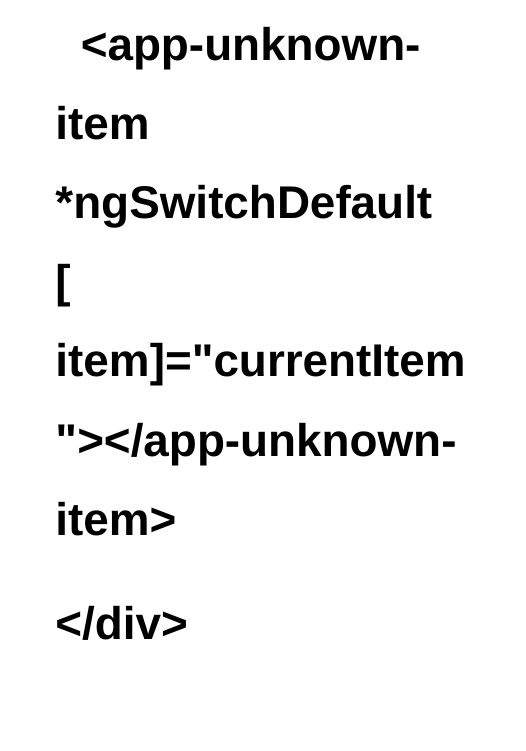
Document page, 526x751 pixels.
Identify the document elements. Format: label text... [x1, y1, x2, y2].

text </div> [55, 596, 470, 649]
text <app-unknown-item *ngSwitchDefault [item]="currentItem"></app-unknown-item> [55, 18, 470, 545]
